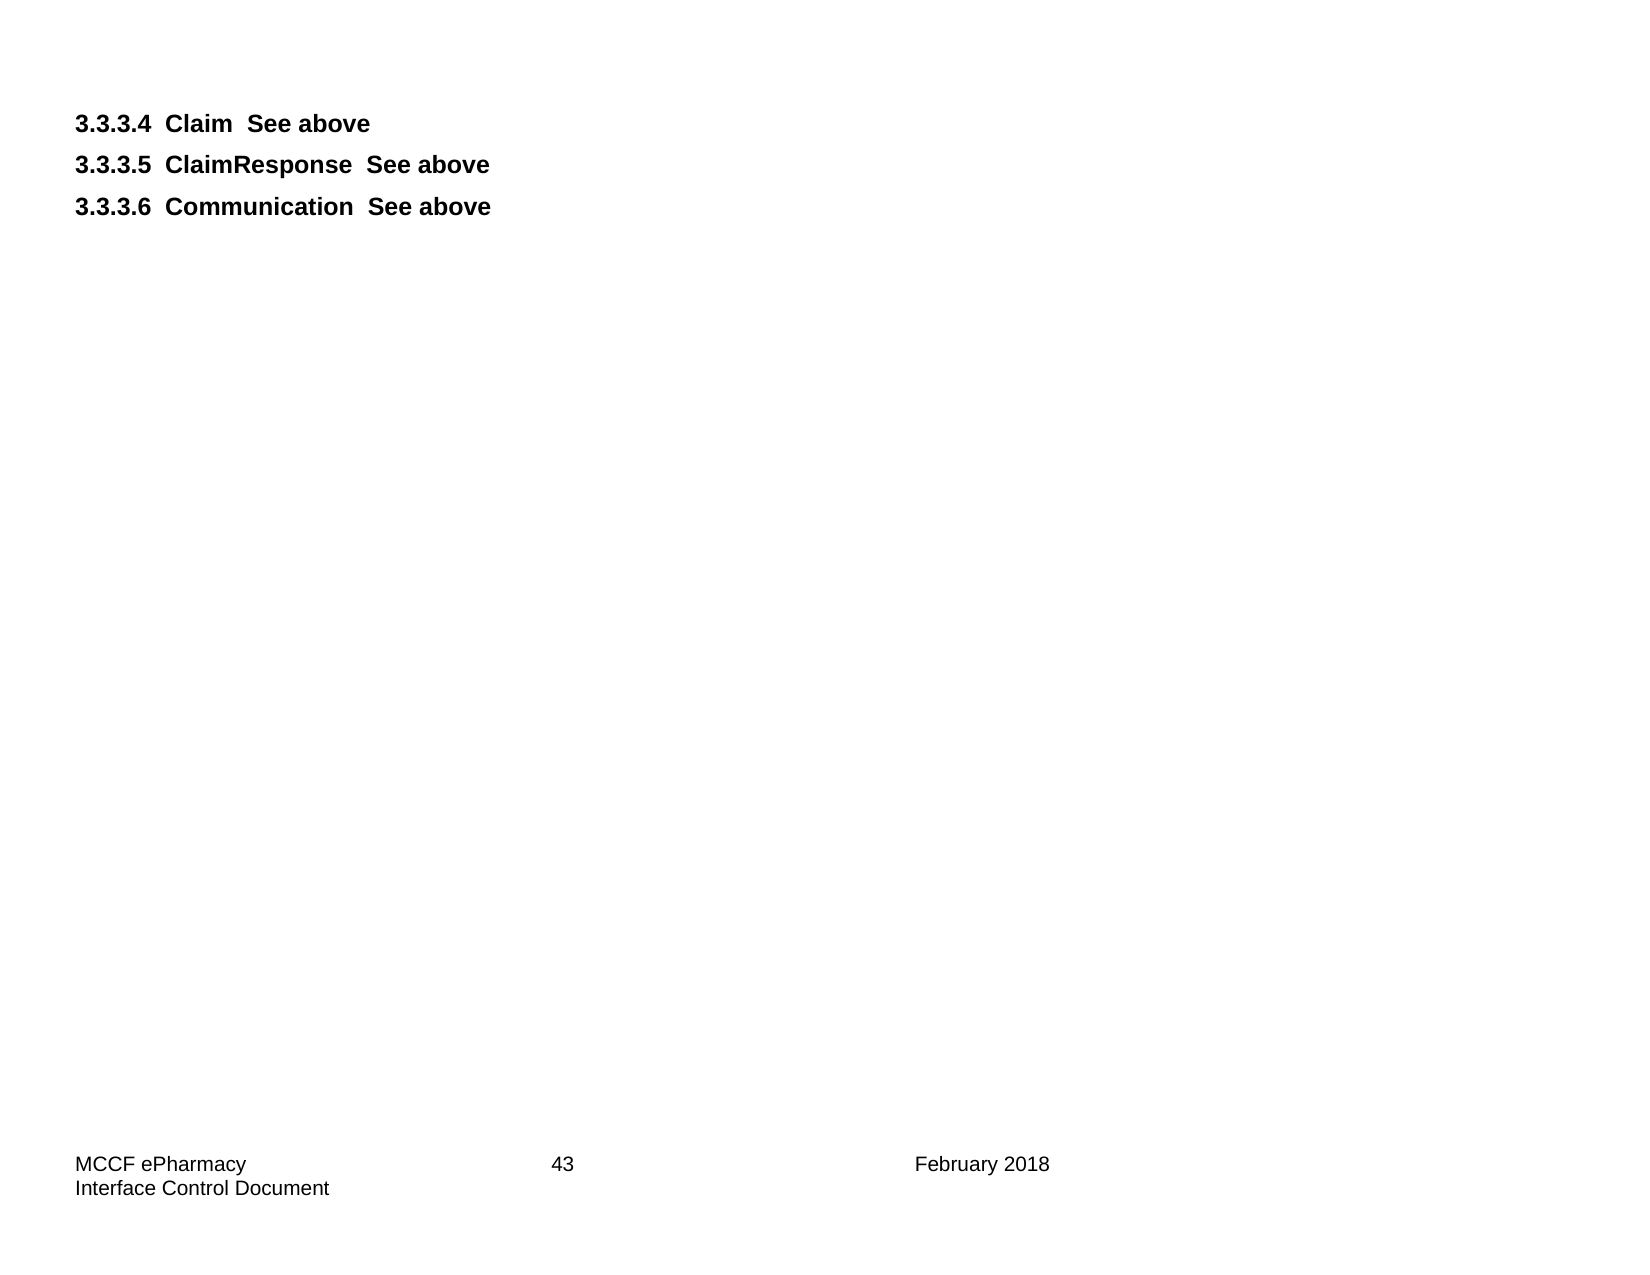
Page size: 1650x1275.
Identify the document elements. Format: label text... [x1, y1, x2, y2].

subtitle Claim See above [75, 109, 1575, 138]
subtitle Communication See above [75, 192, 1575, 220]
subtitle ClaimResponse See above [75, 150, 1575, 179]
